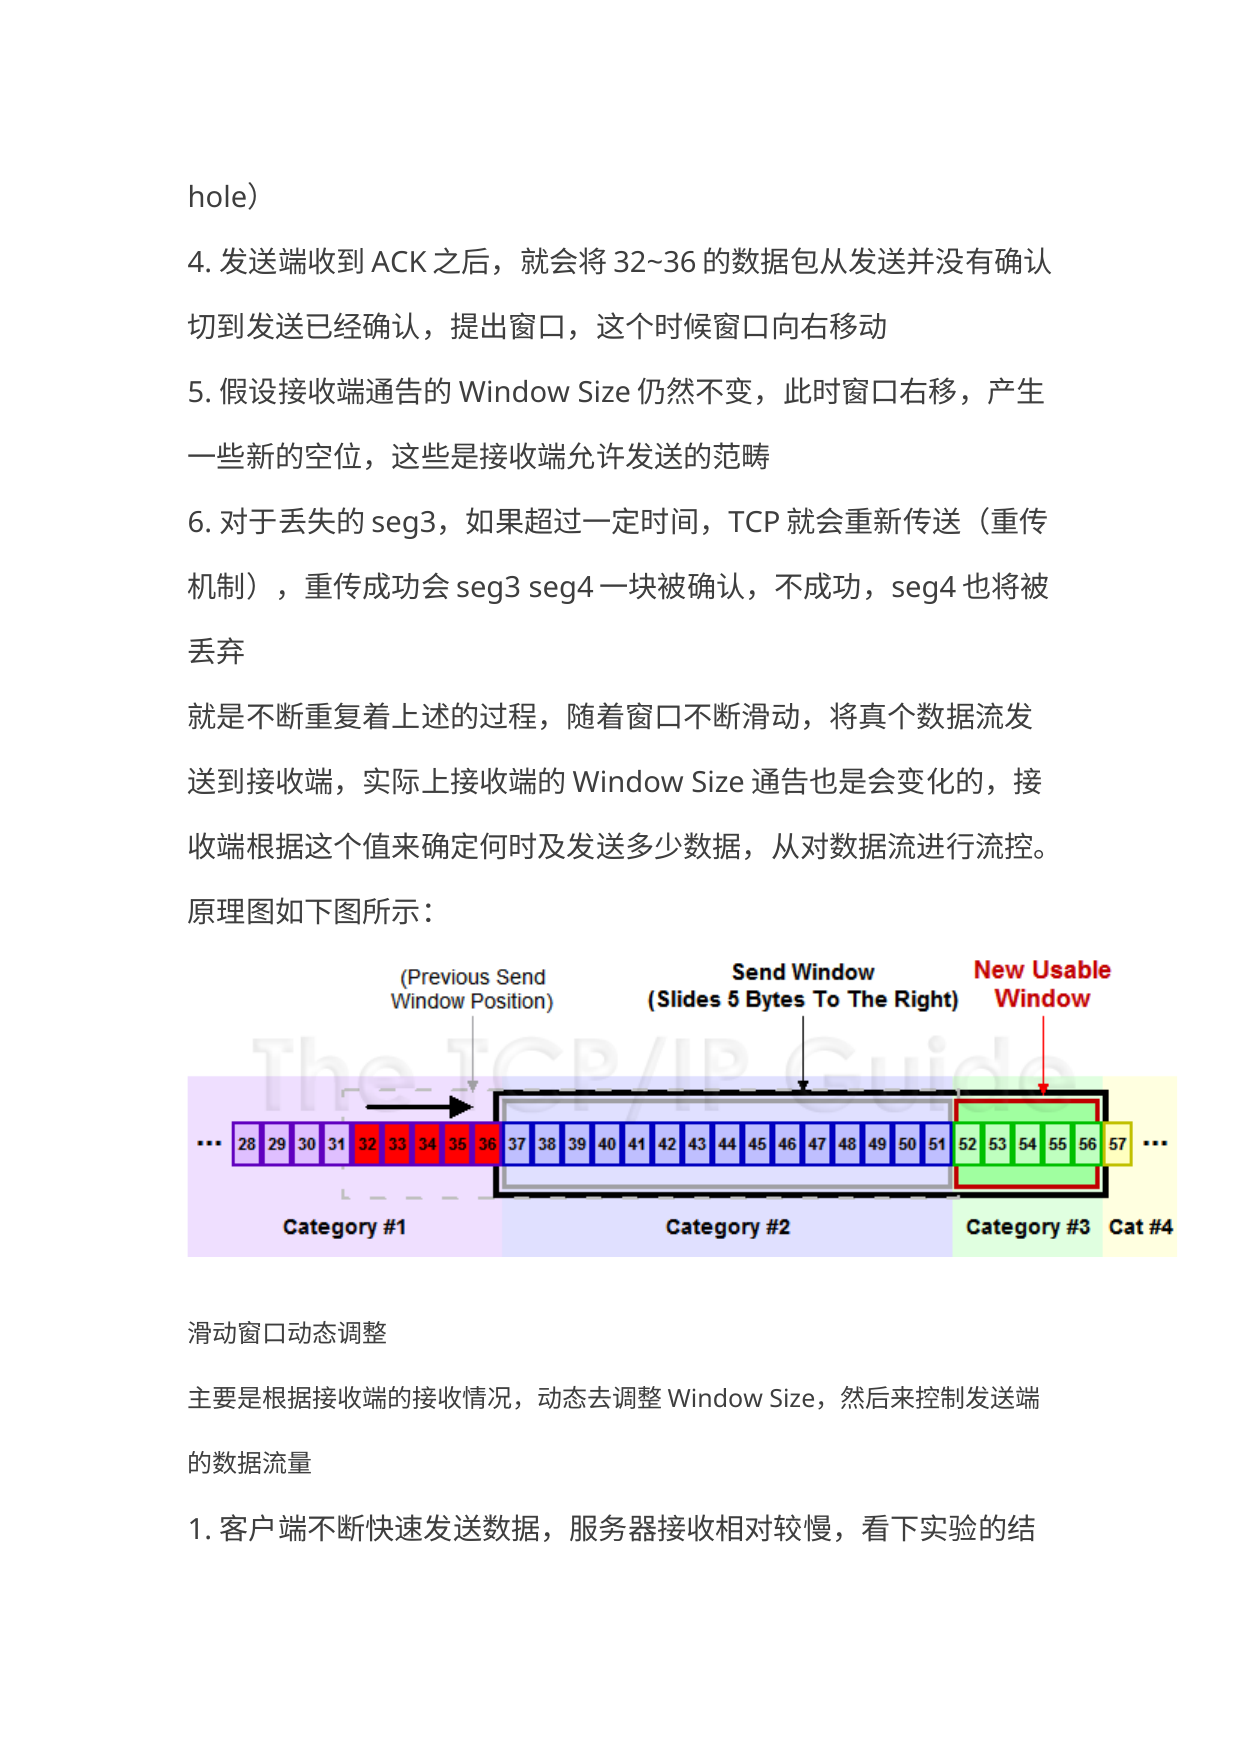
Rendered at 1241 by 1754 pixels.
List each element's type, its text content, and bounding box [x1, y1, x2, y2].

picture [187, 942, 1178, 1257]
text 5. 假设接收端通告的Window Size仍然不变，此时窗口右移，产生一些新的空位，这些是接收端允许发送的范畴 [187, 357, 1053, 487]
text 就是不断重复着上述的过程，随着窗口不断滑动，将真个数据流发送到接收端，实际上接收端的Window Size通告也是会变化的，接收端根据这个值来确定何时及发送多少数据，从对数据流进行流控。原理图如下图所示： [187, 682, 1053, 942]
text 滑动窗口动态调整 [187, 1299, 1053, 1364]
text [187, 1494, 1053, 1559]
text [187, 162, 1053, 227]
text 6. 对于丢失的seg3，如果超过一定时间，TCP就会重新传送（重传机制），重传成功会seg3 seg4一块被确认，不成功，seg4也将被丢弃 [187, 487, 1053, 682]
text 主要是根据接收端的接收情况，动态去调整Window Size，然后来控制发送端的数据流量 [187, 1364, 1053, 1494]
text 4. 发送端收到ACK之后，就会将32~36的数据包从发送并没有确认切到发送已经确认，提出窗口，这个时候窗口向右移动 [187, 227, 1053, 357]
